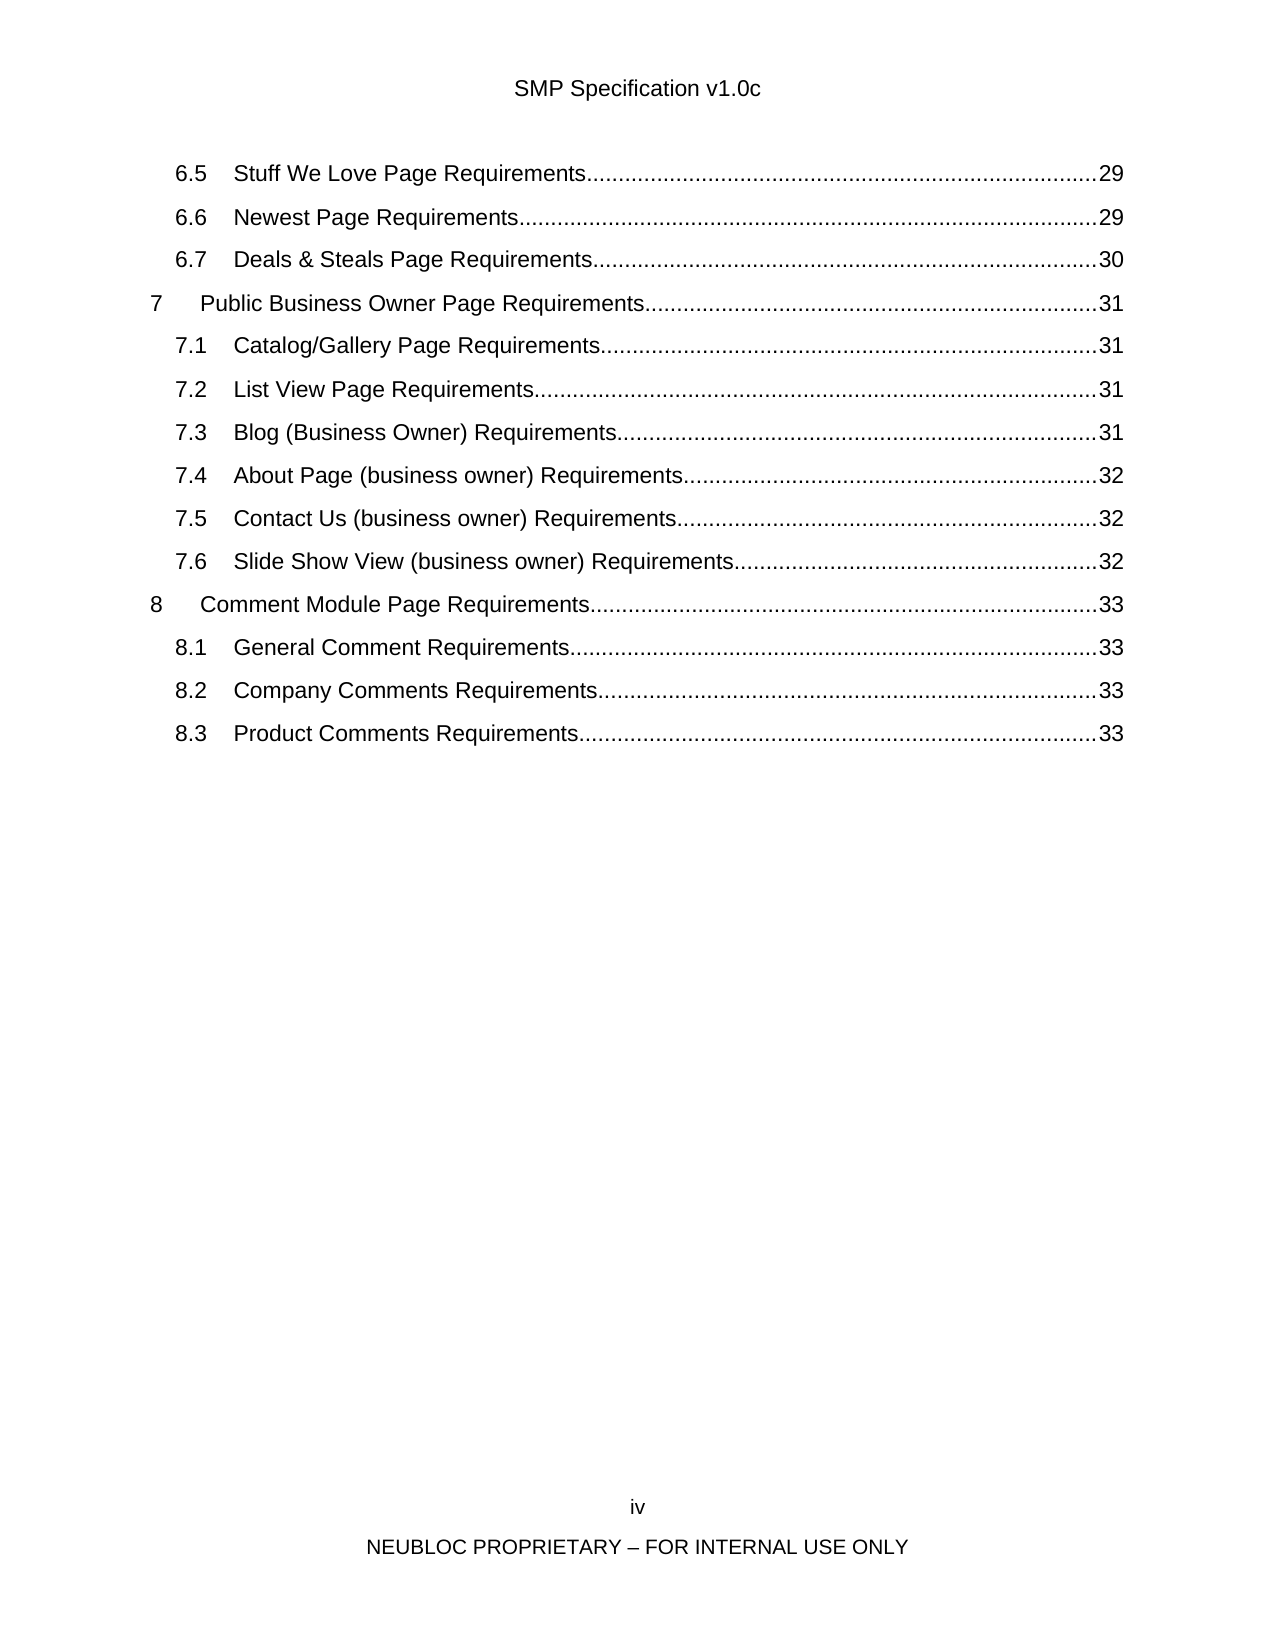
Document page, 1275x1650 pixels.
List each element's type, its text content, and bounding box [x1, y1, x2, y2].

text 7.3 Blog (Business Owner) Requirements 31 [175, 418, 1125, 445]
text 8 Comment Module Page Requirements 33 [150, 591, 1125, 617]
text 7.6 Slide Show View (business owner) Requirements 32 [175, 548, 1125, 574]
text 6.6 Newest Page Requirements 29 [175, 203, 1125, 230]
text 7.4 About Page (business owner) Requirements 32 [175, 462, 1125, 488]
text 7.1 Catalog/Gallery Page Requirements 31 [175, 332, 1125, 359]
text 8.2 Company Comments Requirements 33 [175, 677, 1125, 703]
text 6.5 Stuff We Love Page Requirements 29 [175, 160, 1125, 187]
text 7.5 Contact Us (business owner) Requirements 32 [175, 504, 1125, 531]
text 8.3 Product Comments Requirements 33 [175, 720, 1125, 746]
text 8.1 General Comment Requirements 33 [175, 634, 1125, 660]
text 7.2 List View Page Requirements 31 [175, 376, 1125, 402]
text 6.7 Deals & Steals Page Requirements 30 [175, 246, 1125, 273]
text 7 Public Business Owner Page Requirements 31 [150, 289, 1125, 316]
